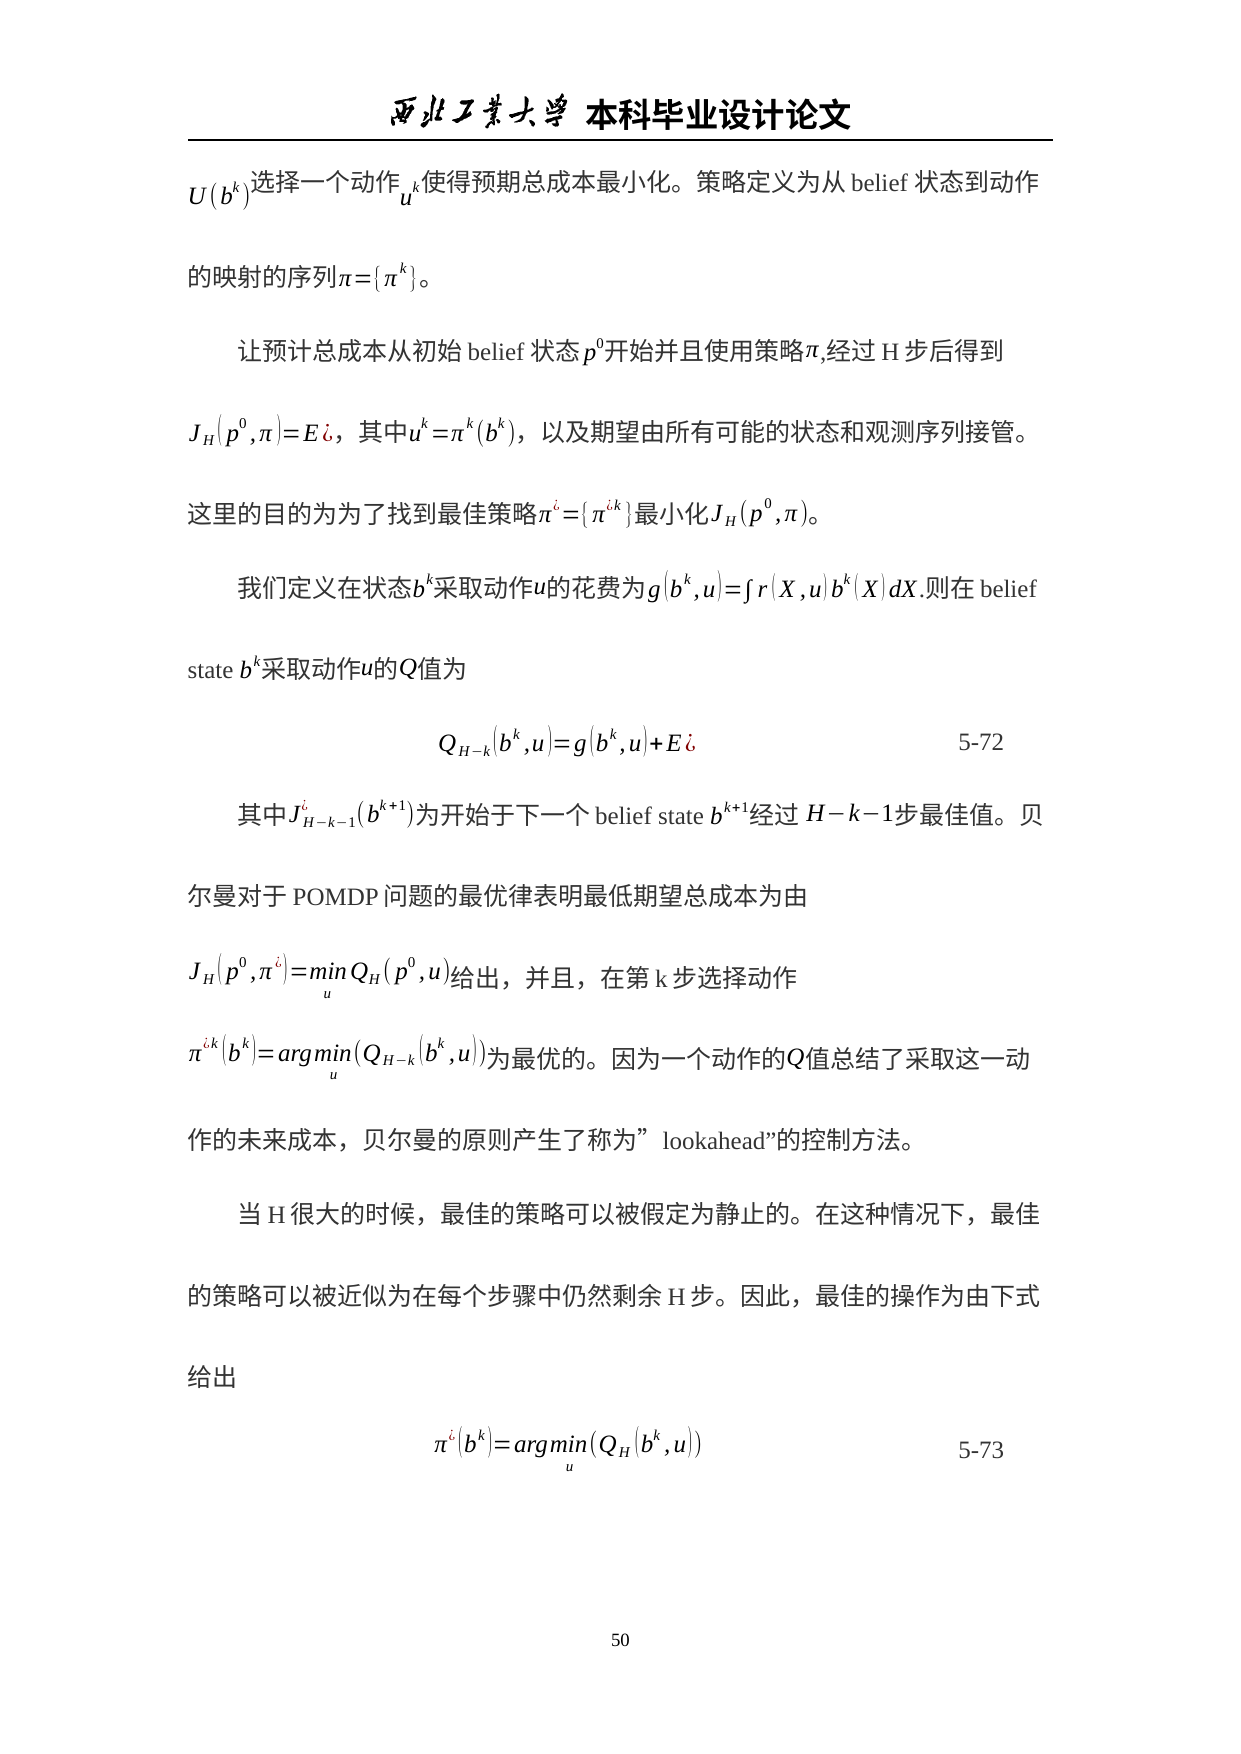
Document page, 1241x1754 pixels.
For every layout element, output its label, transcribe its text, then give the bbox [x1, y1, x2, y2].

text 我们定义在状态采取动作的花费为.则在belief state 采取动作的值为 [187, 554, 1053, 700]
text 当H很大的时候，最佳的策略可以被假定为静止的。在这种情况下，最佳的策略可以被近似为在每个步骤中仍然剩余H步。因此，最佳的操作为由下式给出 [187, 1180, 1053, 1408]
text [187, 162, 1053, 308]
text 其中为开始于下一个belief state 经过 步最佳值。贝尔曼对于POMDP问题的最优律表明最低期望总成本为由给出，并且，在第k步选择动作为最优的。因为一个动作的值总结了采取这一动作的未来成本，贝尔曼的原则产生了称为”lookahead”的控制方法。 [187, 781, 1053, 1171]
table_header [188, 709, 897, 781]
text 让预计总成本从初始belief 状态开始并且使用策略,经过H步后得到，其中，以及期望由所有可能的状态和观测序列接管。这里的目的为为了找到最佳策略最小化。 [187, 317, 1053, 545]
table_header [188, 1417, 897, 1489]
